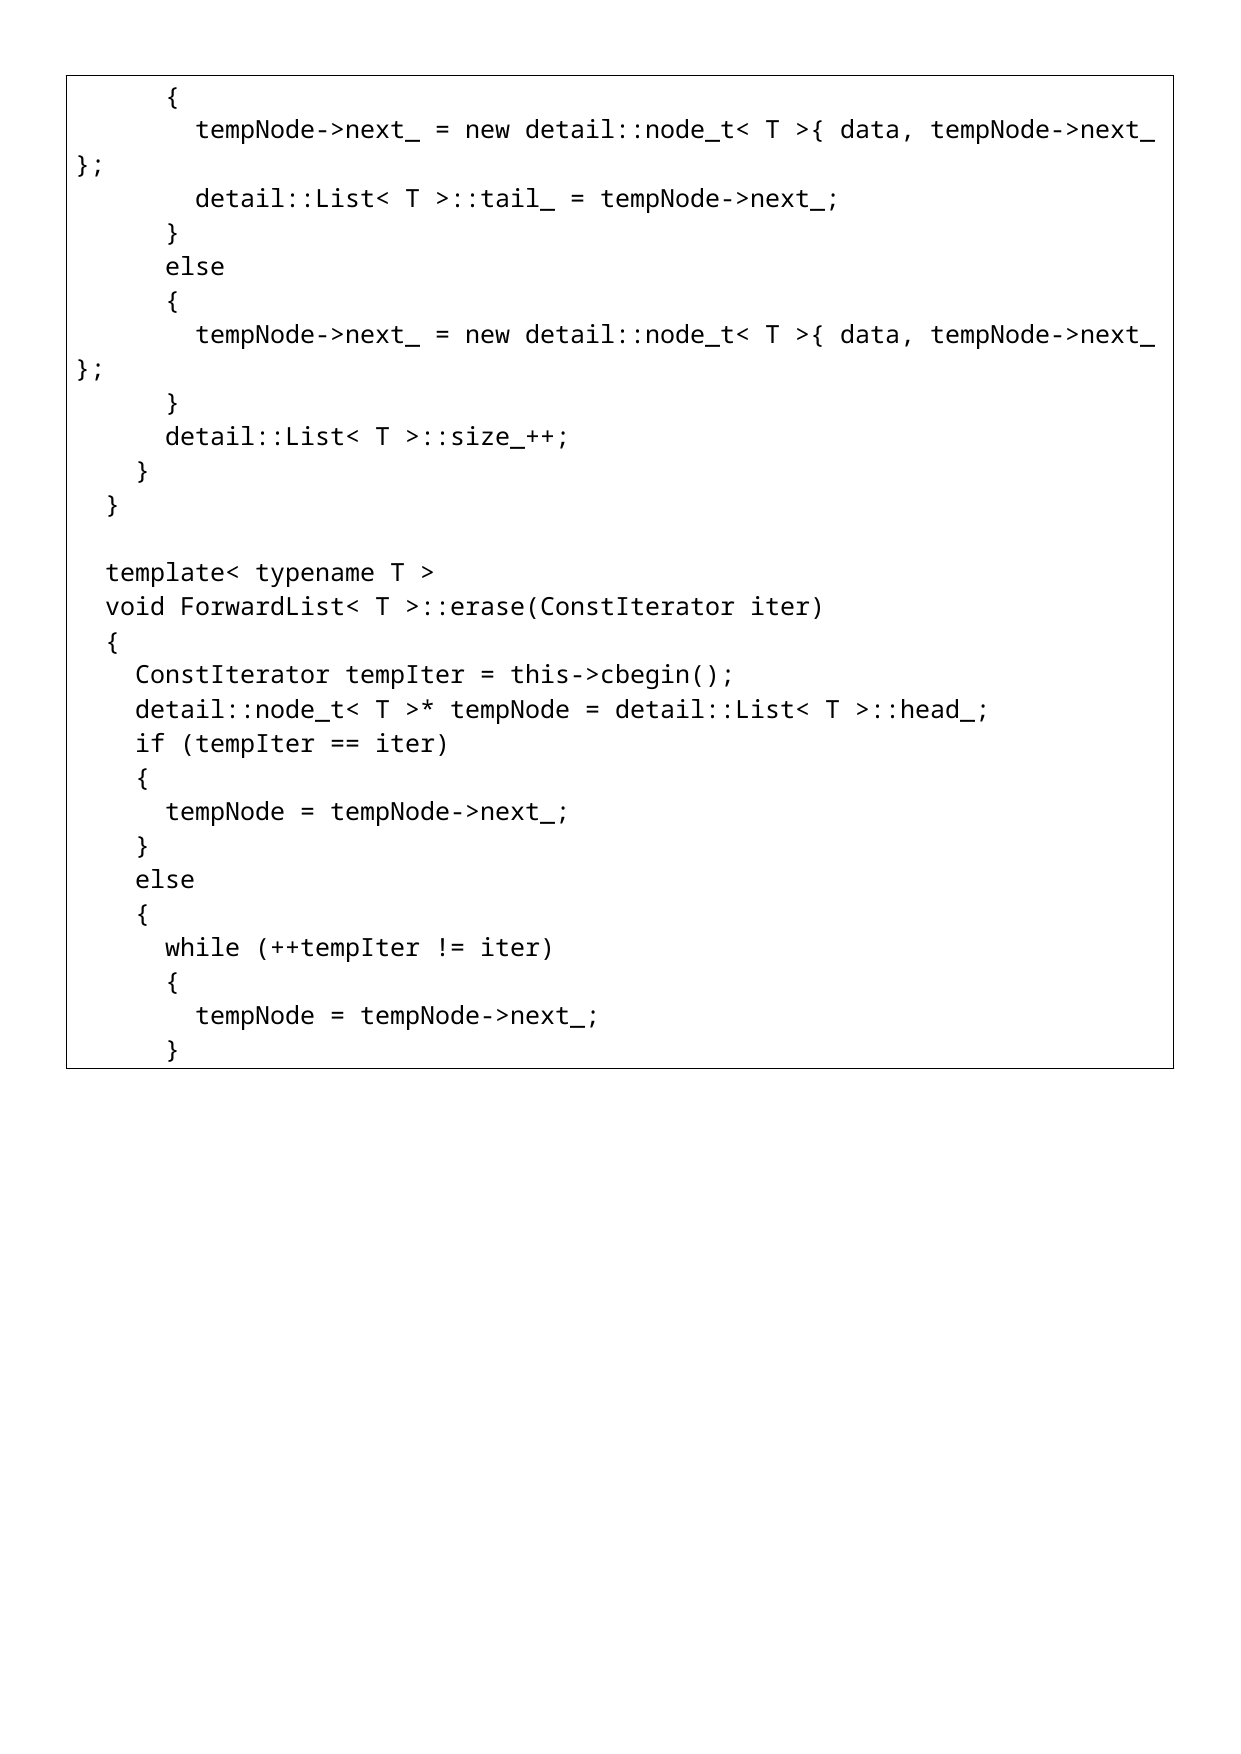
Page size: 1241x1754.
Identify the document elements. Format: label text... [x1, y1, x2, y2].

text { [67, 76, 1173, 112]
text else [75, 862, 1165, 896]
text tempNode = tempNode->next_; [75, 793, 1165, 827]
text template< typename T > [75, 555, 1165, 589]
text void ForwardList< T >::erase(ConstIterator iter) [75, 589, 1165, 623]
text { [75, 964, 1165, 998]
text } [75, 453, 1165, 487]
text { [75, 623, 1165, 657]
text } [75, 827, 1165, 862]
text tempNode->next_ = new detail::node_t< T >{ data, tempNode->next_ }; [75, 112, 1165, 180]
text { [75, 896, 1165, 930]
text } [75, 385, 1165, 419]
text detail::List< T >::tail_ = tempNode->next_; [75, 180, 1165, 214]
text tempNode->next_ = new detail::node_t< T >{ data, tempNode->next_ }; [75, 317, 1165, 385]
text detail::node_t< T >* tempNode = detail::List< T >::head_; [75, 691, 1165, 725]
text } [67, 1029, 1173, 1068]
text { [75, 759, 1165, 793]
text detail::List< T >::size_++; [75, 419, 1165, 453]
text ConstIterator tempIter = this->cbegin(); [75, 657, 1165, 691]
text while (++tempIter != iter) [75, 930, 1165, 964]
text } [75, 487, 1165, 521]
text { [75, 282, 1165, 317]
text else [75, 248, 1165, 282]
text if (tempIter == iter) [75, 725, 1165, 759]
text tempNode = tempNode->next_; [75, 998, 1165, 1029]
text } [75, 214, 1165, 248]
